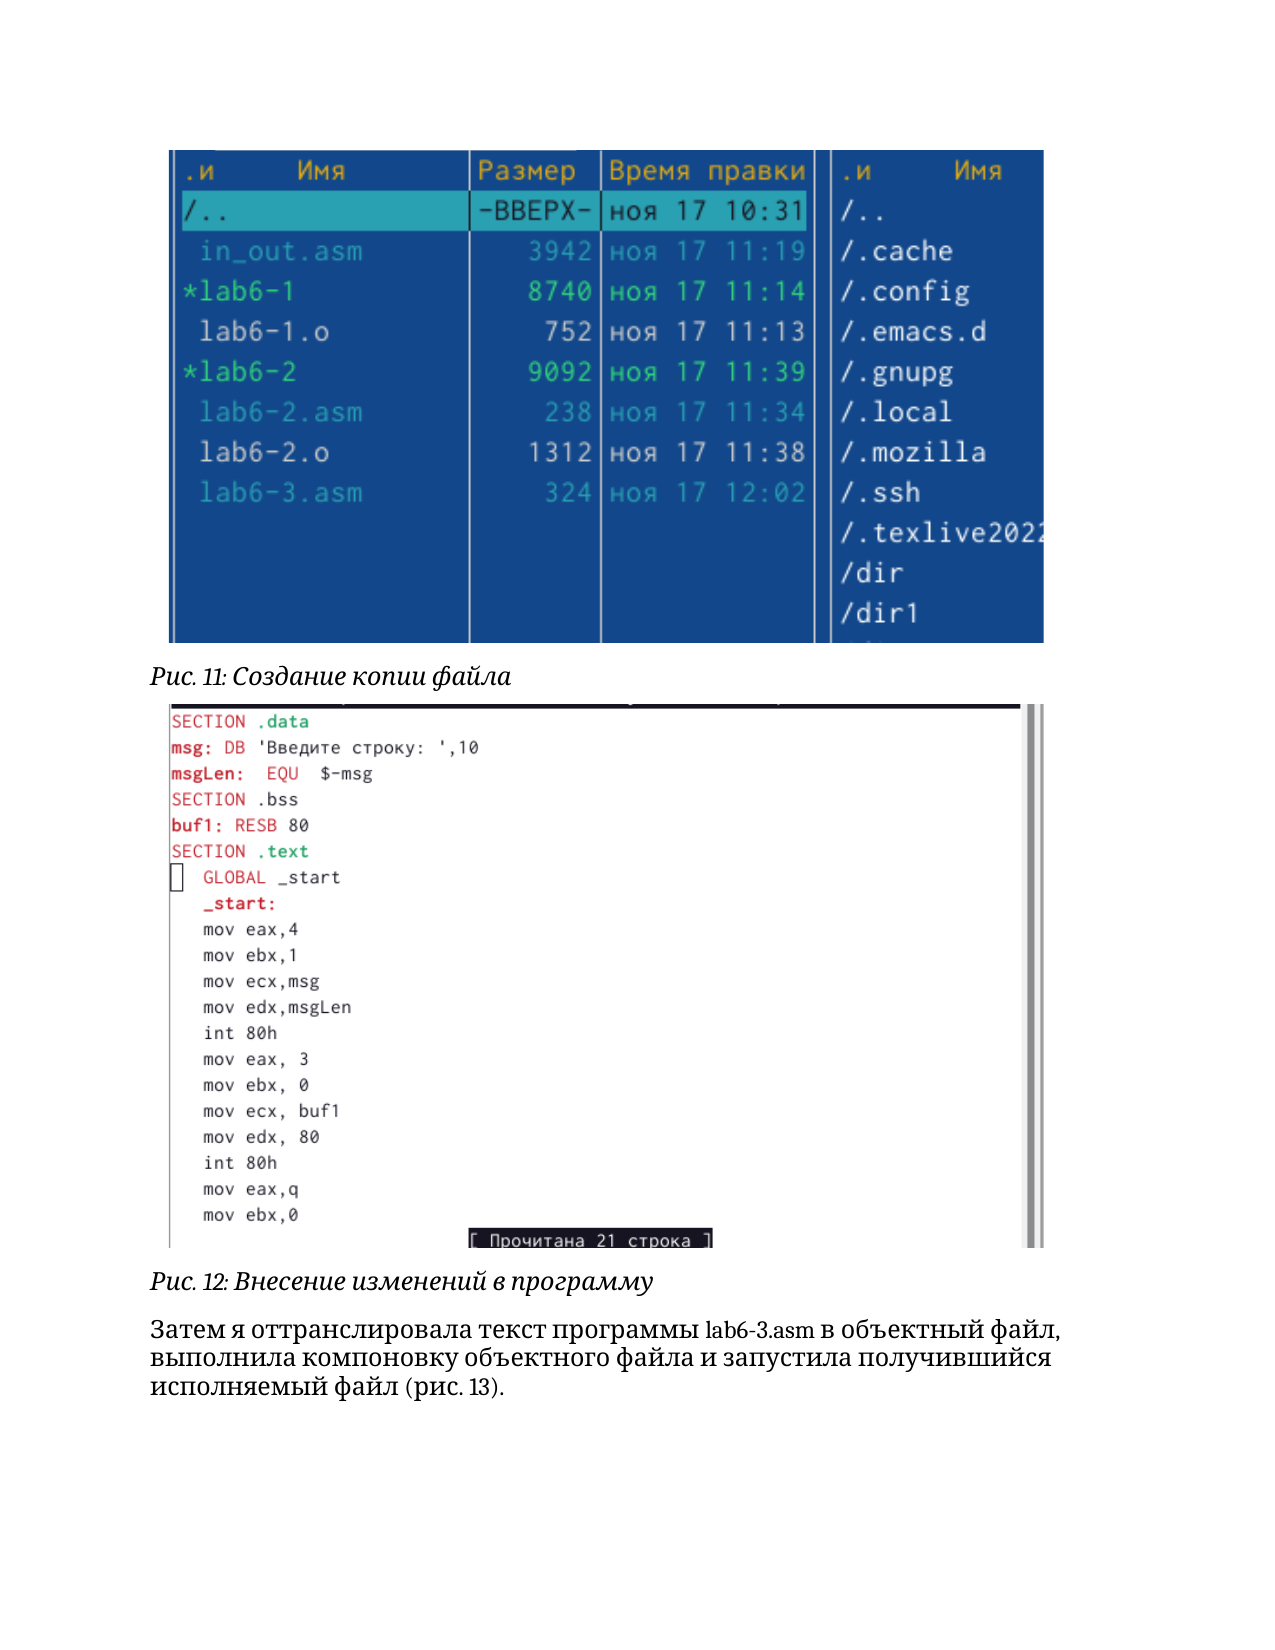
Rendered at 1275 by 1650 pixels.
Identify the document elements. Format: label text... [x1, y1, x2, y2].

text Рис. 12: Внесение изменений в программу [150, 1268, 1125, 1297]
picture [168, 704, 1044, 1248]
text Рис. 11: Создание копии файла [150, 663, 1125, 692]
text Затем я оттранслировала текст программы lab6-3.asm в объектный файл, выполнила компоновку объектного файла и запустила получившийся исполняемый файл (рис. 13). [150, 1316, 1125, 1402]
picture [168, 150, 1044, 643]
